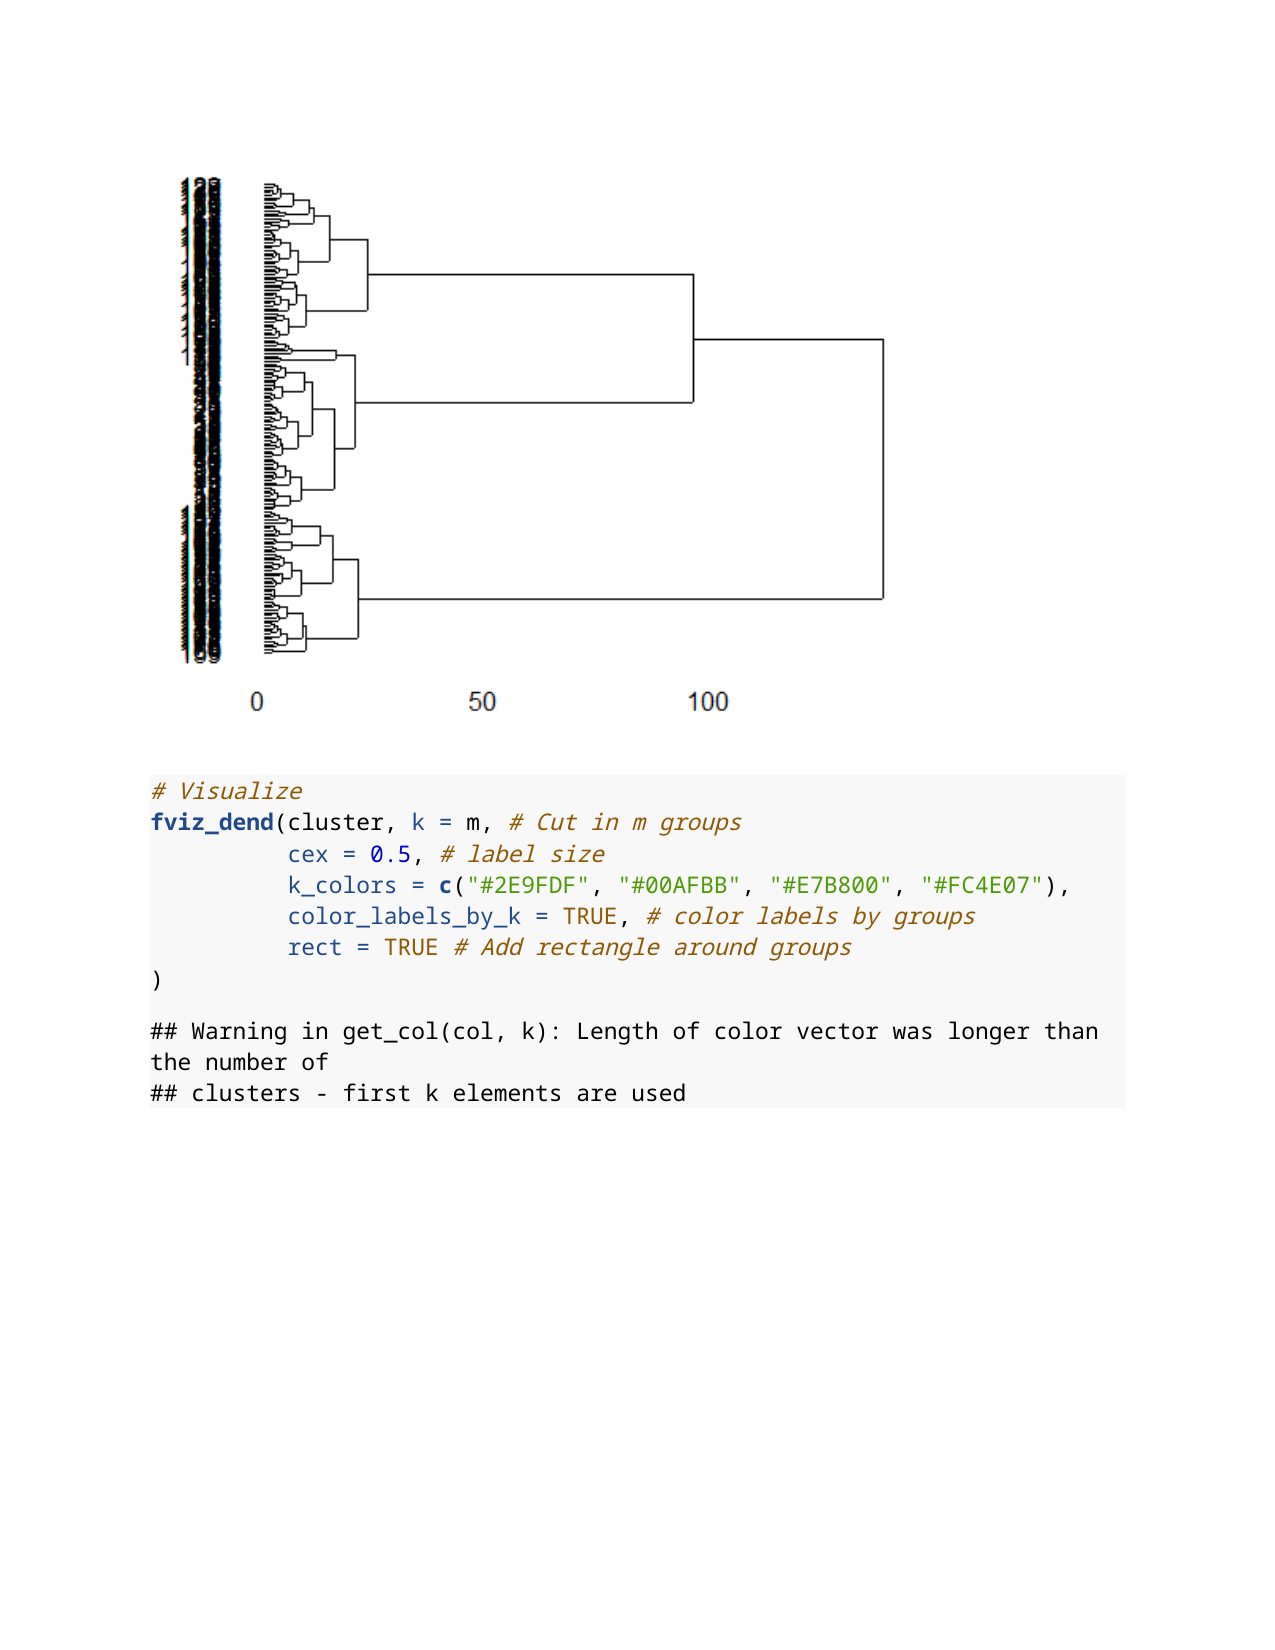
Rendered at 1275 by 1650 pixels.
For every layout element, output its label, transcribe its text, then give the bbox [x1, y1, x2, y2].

picture [168, 150, 927, 757]
text # Visualize fviz_dend(cluster, k = m, # Cut in m groups cex = 0.5, # label size k_colors = c("#2E9FDF", "#00AFBB", "#E7B800", "#FC4E07"), color_labels_by_k = TRUE, # color labels by groups rect = TRUE # Add rectangle around groups ) [164, 775, 1125, 994]
text ## Warning in get_col(col, k): Length of color vector was longer than the number of ## clusters - first k elements are used [150, 1015, 1125, 1108]
